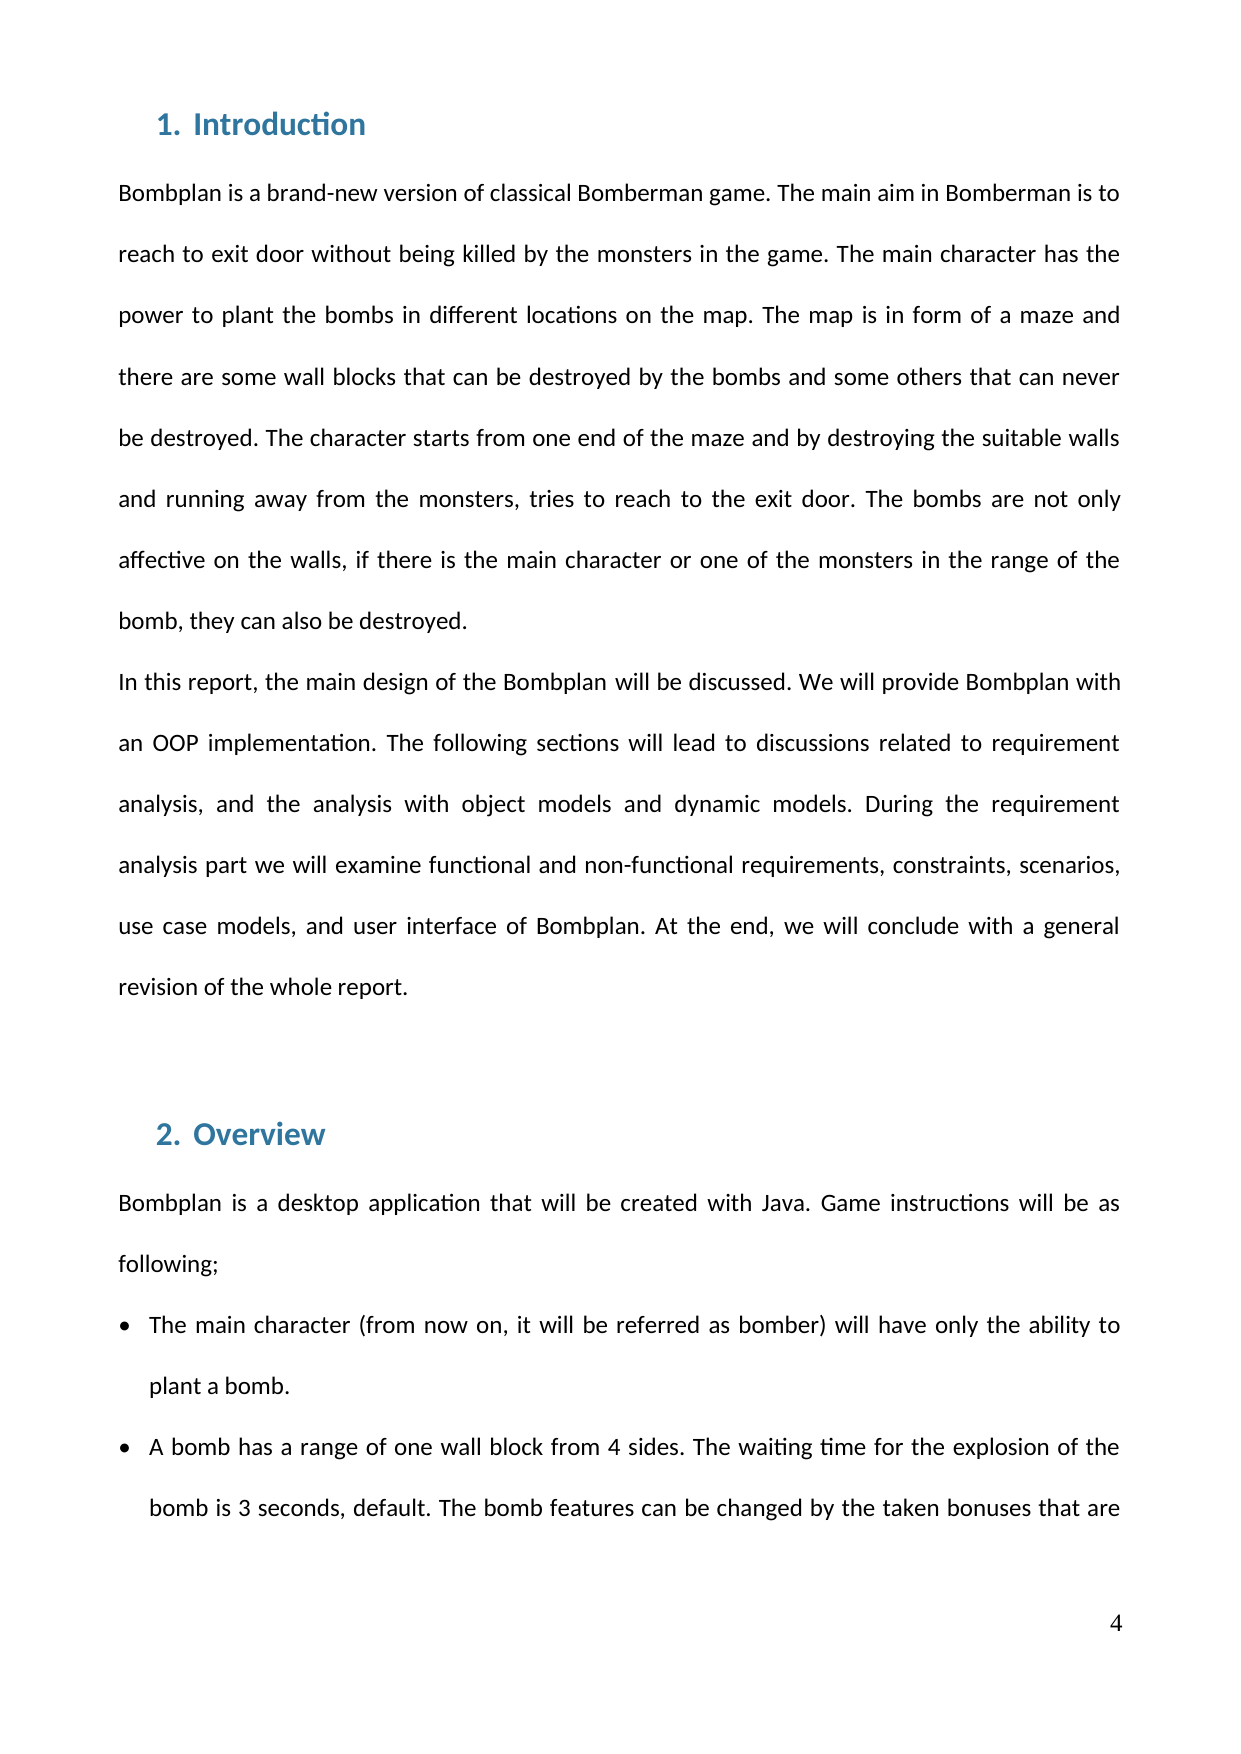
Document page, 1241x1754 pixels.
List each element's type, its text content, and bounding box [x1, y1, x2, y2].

subtitle Introduction [156, 103, 1122, 144]
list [118, 1431, 1122, 1522]
text Bombplan is a desktop application that will be created with Java. Game instructions will be as following; [118, 1187, 1122, 1278]
list The main character (from now on, it will be referred as bomber) will have only the ability to plant a bomb. [118, 1309, 1122, 1400]
subtitle Overview [156, 1113, 1122, 1153]
text In this report, the main design of the Bombplan will be discussed. We will provide Bombplan with an OOP implementation. The following sections will lead to discussions related to requirement analysis, and the analysis with object models and dynamic models. During the requirement analysis part we will examine functional and non-functional requirements, constraints, scenarios, use case models, and user interface of Bombplan. At the end, we will conclude with a general revision of the whole report. [118, 666, 1122, 1002]
text Bombplan is a brand-new version of classical Bomberman game. The main aim in Bomberman is to reach to exit door without being killed by the monsters in the game. The main character has the power to plant the bombs in different locations on the map. The map is in form of a maze and there are some wall blocks that can be destroyed by the bombs and some others that can never be destroyed. The character starts from one end of the maze and by destroying the suitable walls and running away from the monsters, tries to reach to the exit door. The bombs are not only affective on the walls, if there is the main character or one of the monsters in the range of the bomb, they can also be destroyed. [118, 177, 1122, 635]
